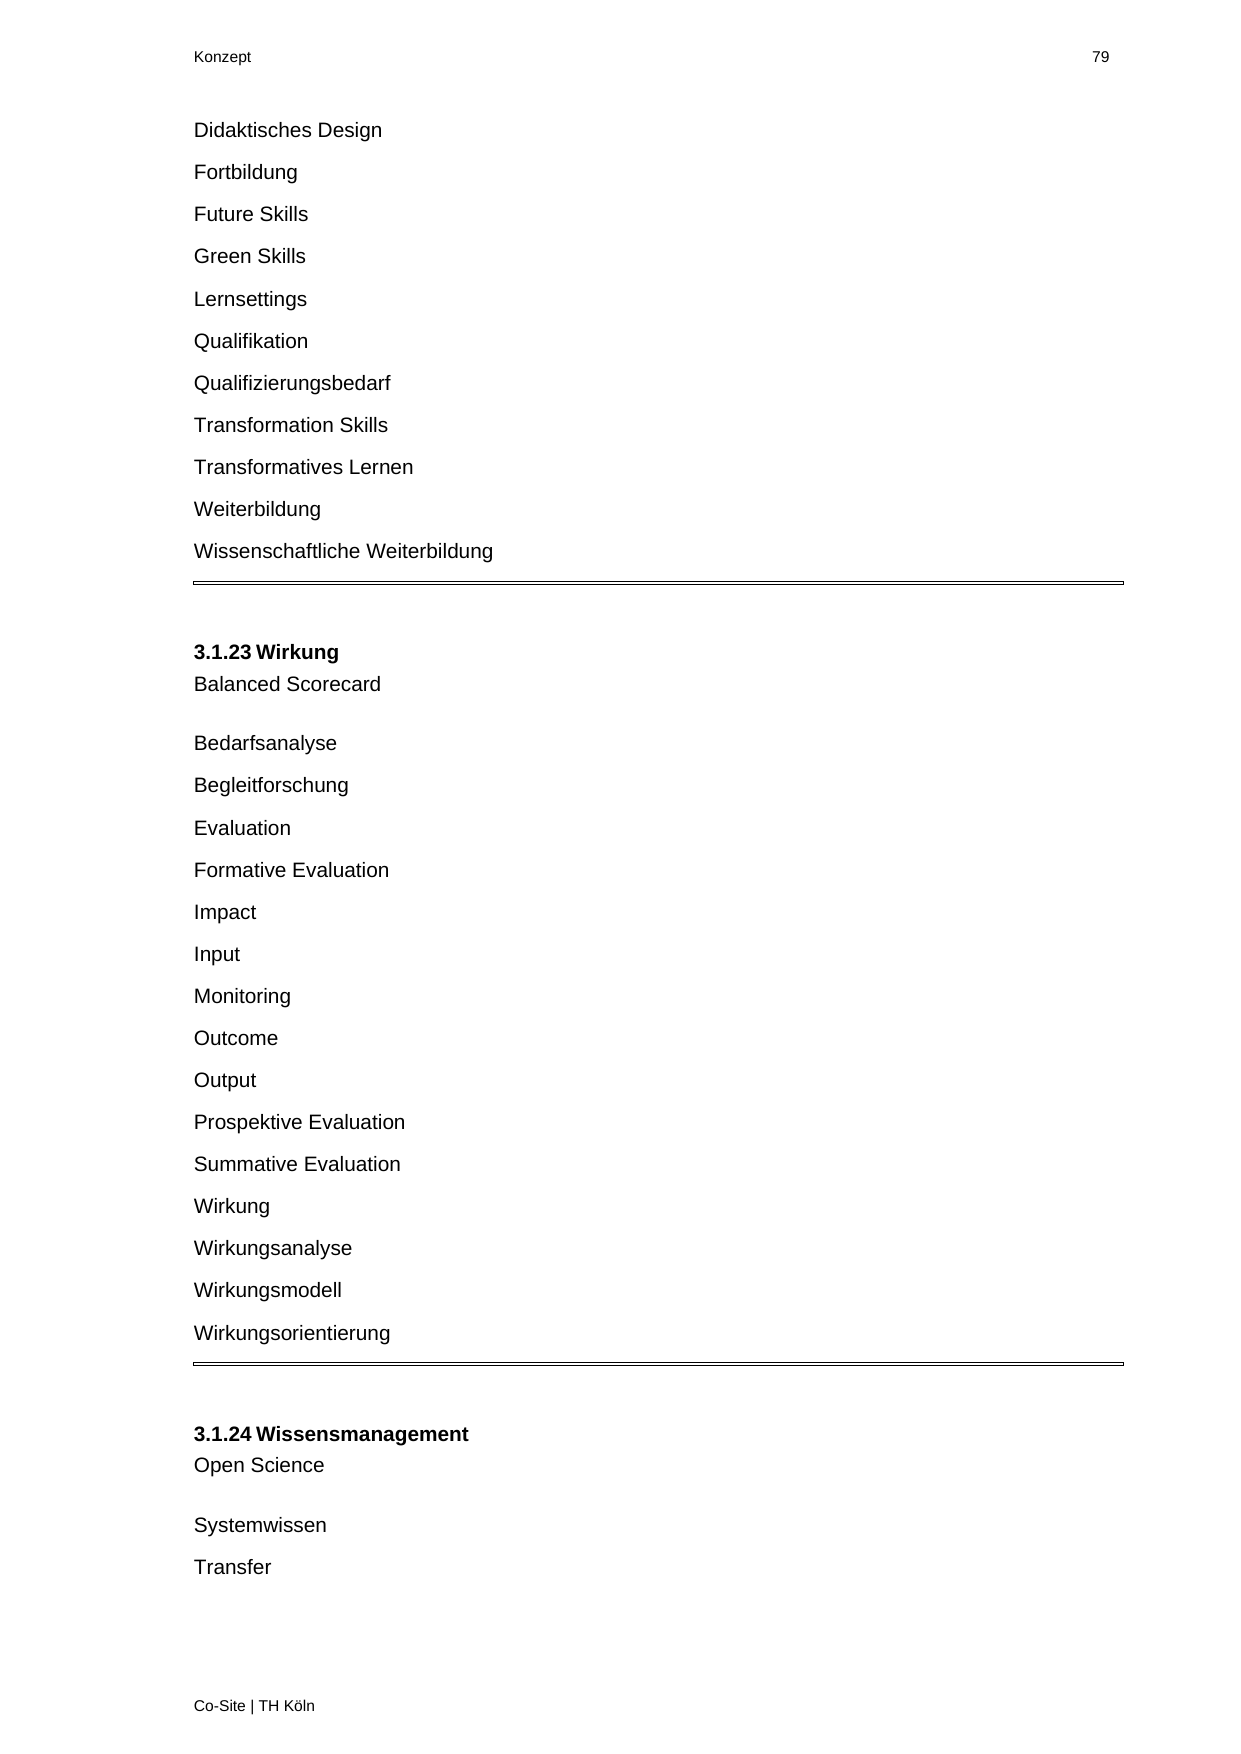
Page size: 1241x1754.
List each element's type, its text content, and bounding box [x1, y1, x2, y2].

text Didaktisches Design [194, 118, 1124, 142]
text Outcome [194, 1026, 1124, 1050]
text Transformatives Lernen [194, 455, 1124, 479]
text Formative Evaluation [194, 857, 1124, 881]
text Qualifikation [194, 328, 1124, 352]
text Summative Evaluation [194, 1152, 1124, 1176]
text Begleitforschung [194, 773, 1124, 797]
text Prospektive Evaluation [194, 1110, 1124, 1134]
text Wirkungsmodell [194, 1278, 1124, 1302]
text Wirkungsorientierung [194, 1320, 1124, 1344]
text Qualifizierungsbedarf [194, 371, 1124, 394]
text Systemwissen [194, 1512, 1124, 1536]
subtitle Wirkung [194, 640, 1124, 664]
text Monitoring [194, 984, 1124, 1008]
subtitle Wissensmanagement [194, 1422, 1124, 1446]
text Wirkung [194, 1194, 1124, 1218]
text Weiterbildung [194, 497, 1124, 521]
text Transformation Skills [194, 413, 1124, 437]
text Fortbildung [194, 160, 1124, 184]
text Bedarfsanalyse [194, 731, 1124, 755]
text Wissenschaftliche Weiterbildung [194, 539, 1124, 563]
text Output [194, 1068, 1124, 1092]
text Lernsettings [194, 286, 1124, 310]
text Green Skills [194, 244, 1124, 268]
text Transfer [194, 1554, 1124, 1578]
text Input [194, 942, 1124, 966]
text Evaluation [194, 815, 1124, 839]
text Impact [194, 899, 1124, 923]
text Wirkungsanalyse [194, 1236, 1124, 1260]
text Future Skills [194, 202, 1124, 226]
